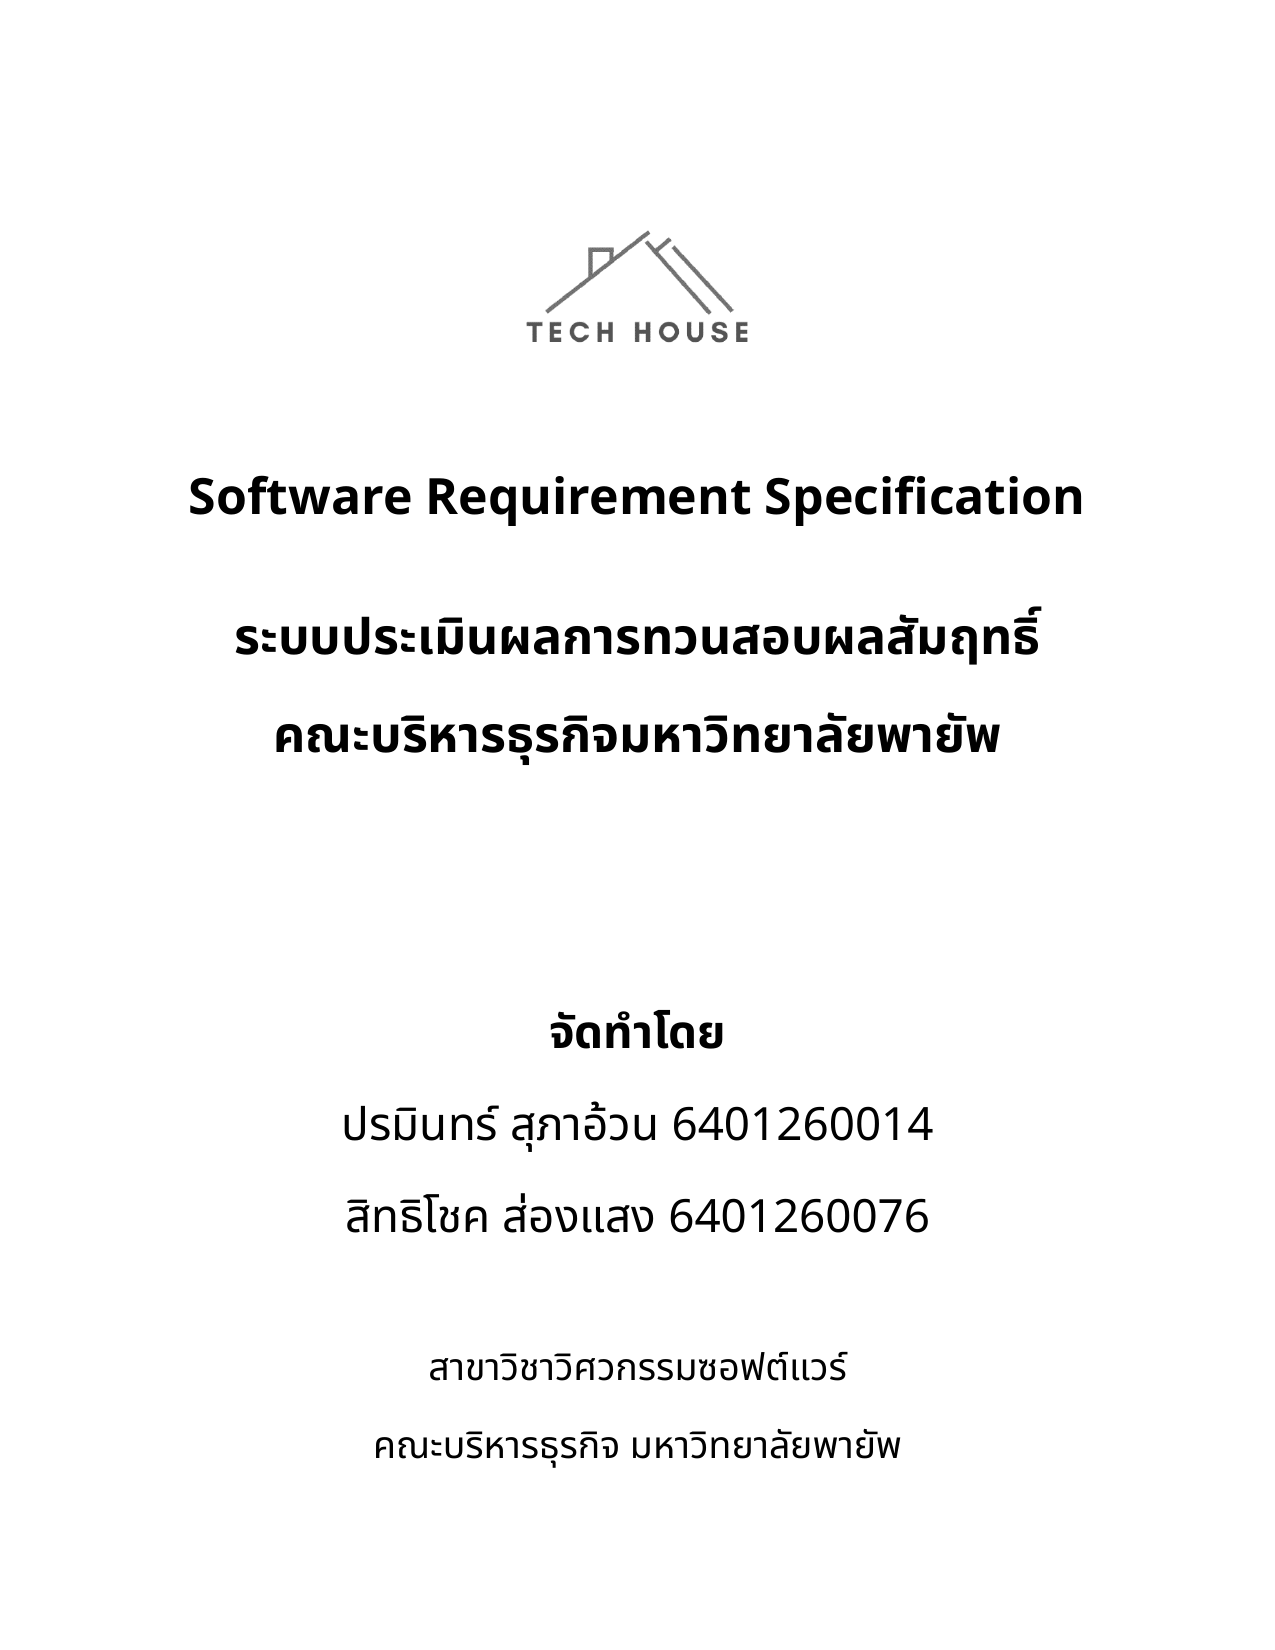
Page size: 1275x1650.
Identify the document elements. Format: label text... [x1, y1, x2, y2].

text คณะบริหารธุรกิจ มหาวิทยาลัยพายัพ [150, 1418, 1125, 1475]
text ปรมินทร์ สุภาอ้วน 6401260014 [150, 1091, 1125, 1161]
text จัดทำโดย [150, 1000, 1125, 1069]
text Software Requirement Specification [150, 461, 1125, 529]
text ระบบประเมินผลการทวนสอบผลสัมฤทธิ์ [150, 602, 1125, 677]
text สิทธิโชค ส่องแสง 6401260076 [150, 1183, 1125, 1253]
text สาขาวิชาวิศวกรรมซอฟต์แวร์ [150, 1340, 1125, 1397]
picture [491, 150, 784, 443]
text คณะบริหารธุรกิจมหาวิทยาลัยพายัพ [150, 700, 1125, 775]
